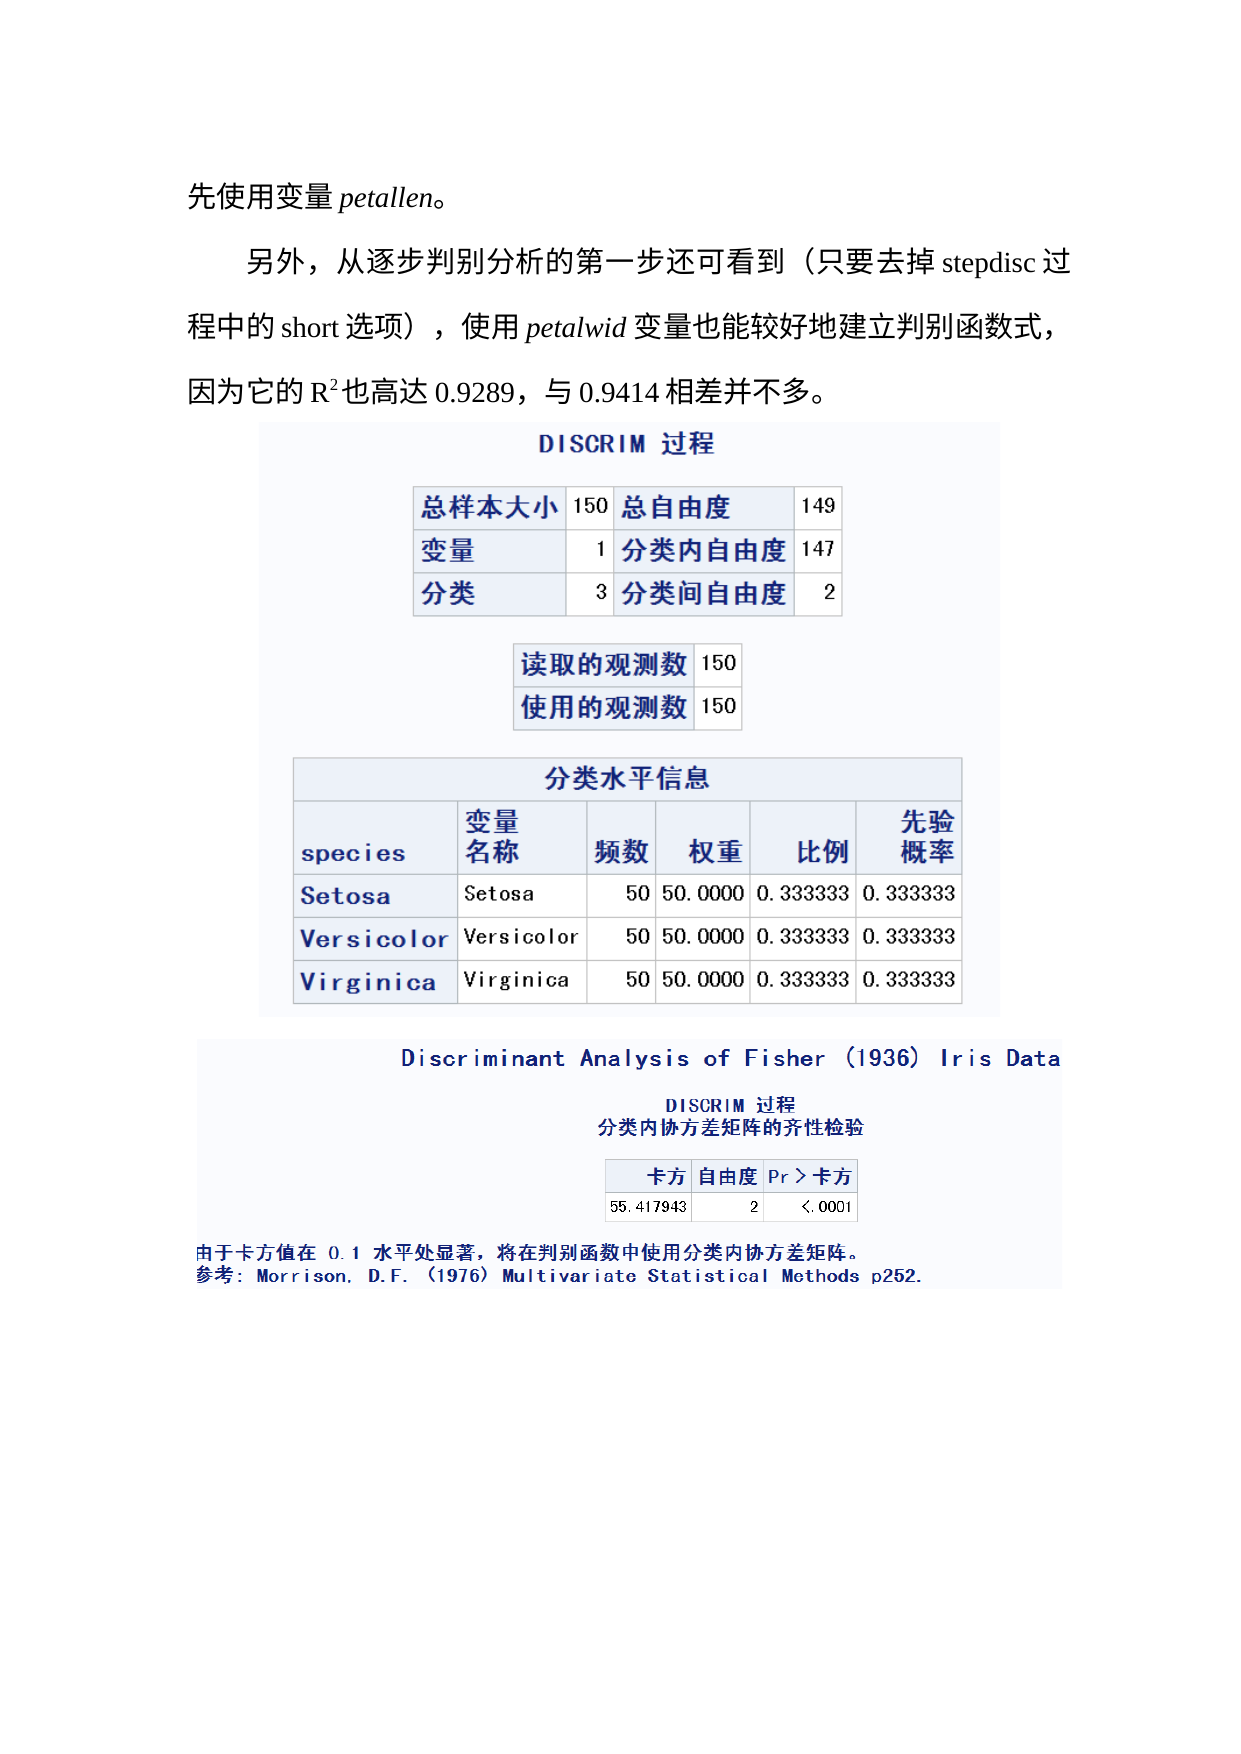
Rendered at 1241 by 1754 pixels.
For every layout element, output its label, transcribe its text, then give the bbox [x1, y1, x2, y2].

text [187, 162, 1072, 227]
picture [197, 1039, 1063, 1289]
picture [258, 422, 1001, 1017]
text 另外，从逐步判别分析的第一步还可看到（只要去掉stepdisc过程中的short选项），使用petalwid 变量也能较好地建立判别函数式，因为它的R2也高达0.9289，与0.9414相差并不多。 [187, 227, 1072, 422]
